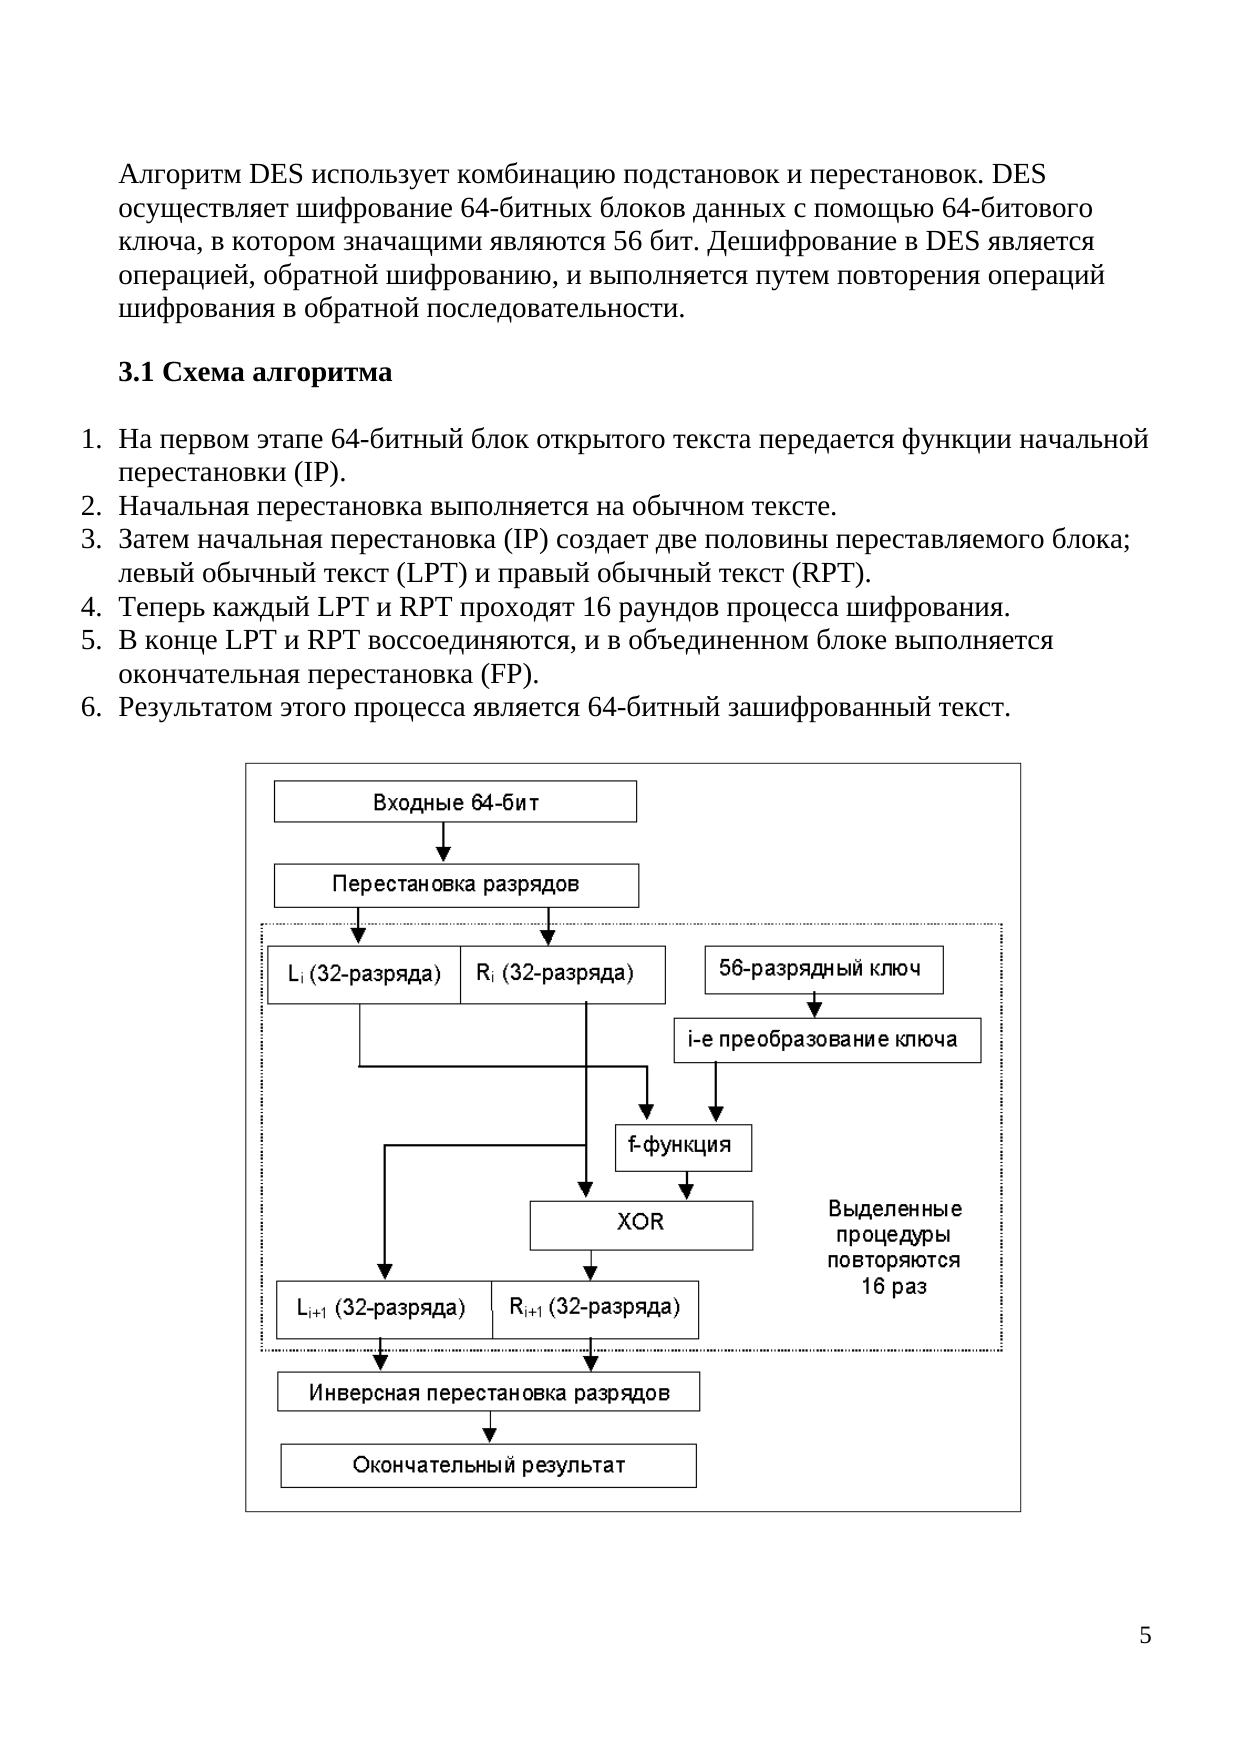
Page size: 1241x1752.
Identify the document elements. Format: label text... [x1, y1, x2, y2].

list Теперь каждый LPT и RPT проходят 16 раундов процесса шифрования. [81, 589, 1152, 622]
list На первом этапе 64-битный блок открытого текста передается функции начальной перестановки (IP). [81, 421, 1152, 488]
list В конце LPT и RPT воссоединяются, и в объединенном блоке выполняется окончательная перестановка (FP). [81, 622, 1152, 689]
text 3.1 Схема алгоритма [118, 354, 1152, 387]
list Результатом этого процесса является 64-битный зашифрованный текст. [81, 689, 1152, 723]
list Затем начальная перестановка (IP) создает две половины переставляемого блока; левый обычный текст (LPT) и правый обычный текст (RPT). [81, 522, 1152, 589]
text Алгоритм DES использует комбинацию подстановок и перестановок. DES осуществляет шифрование 64-битных блоков данных с помощью 64-битового ключа, в котором значащими являются 56 бит. Дешифрование в DES является операцией, обратной шифрованию, и выполняется путем повторения операций шифрования в обратной последовательности. [118, 156, 1152, 324]
list Начальная перестановка выполняется на обычном тексте. [81, 488, 1152, 522]
picture [243, 756, 1027, 1518]
